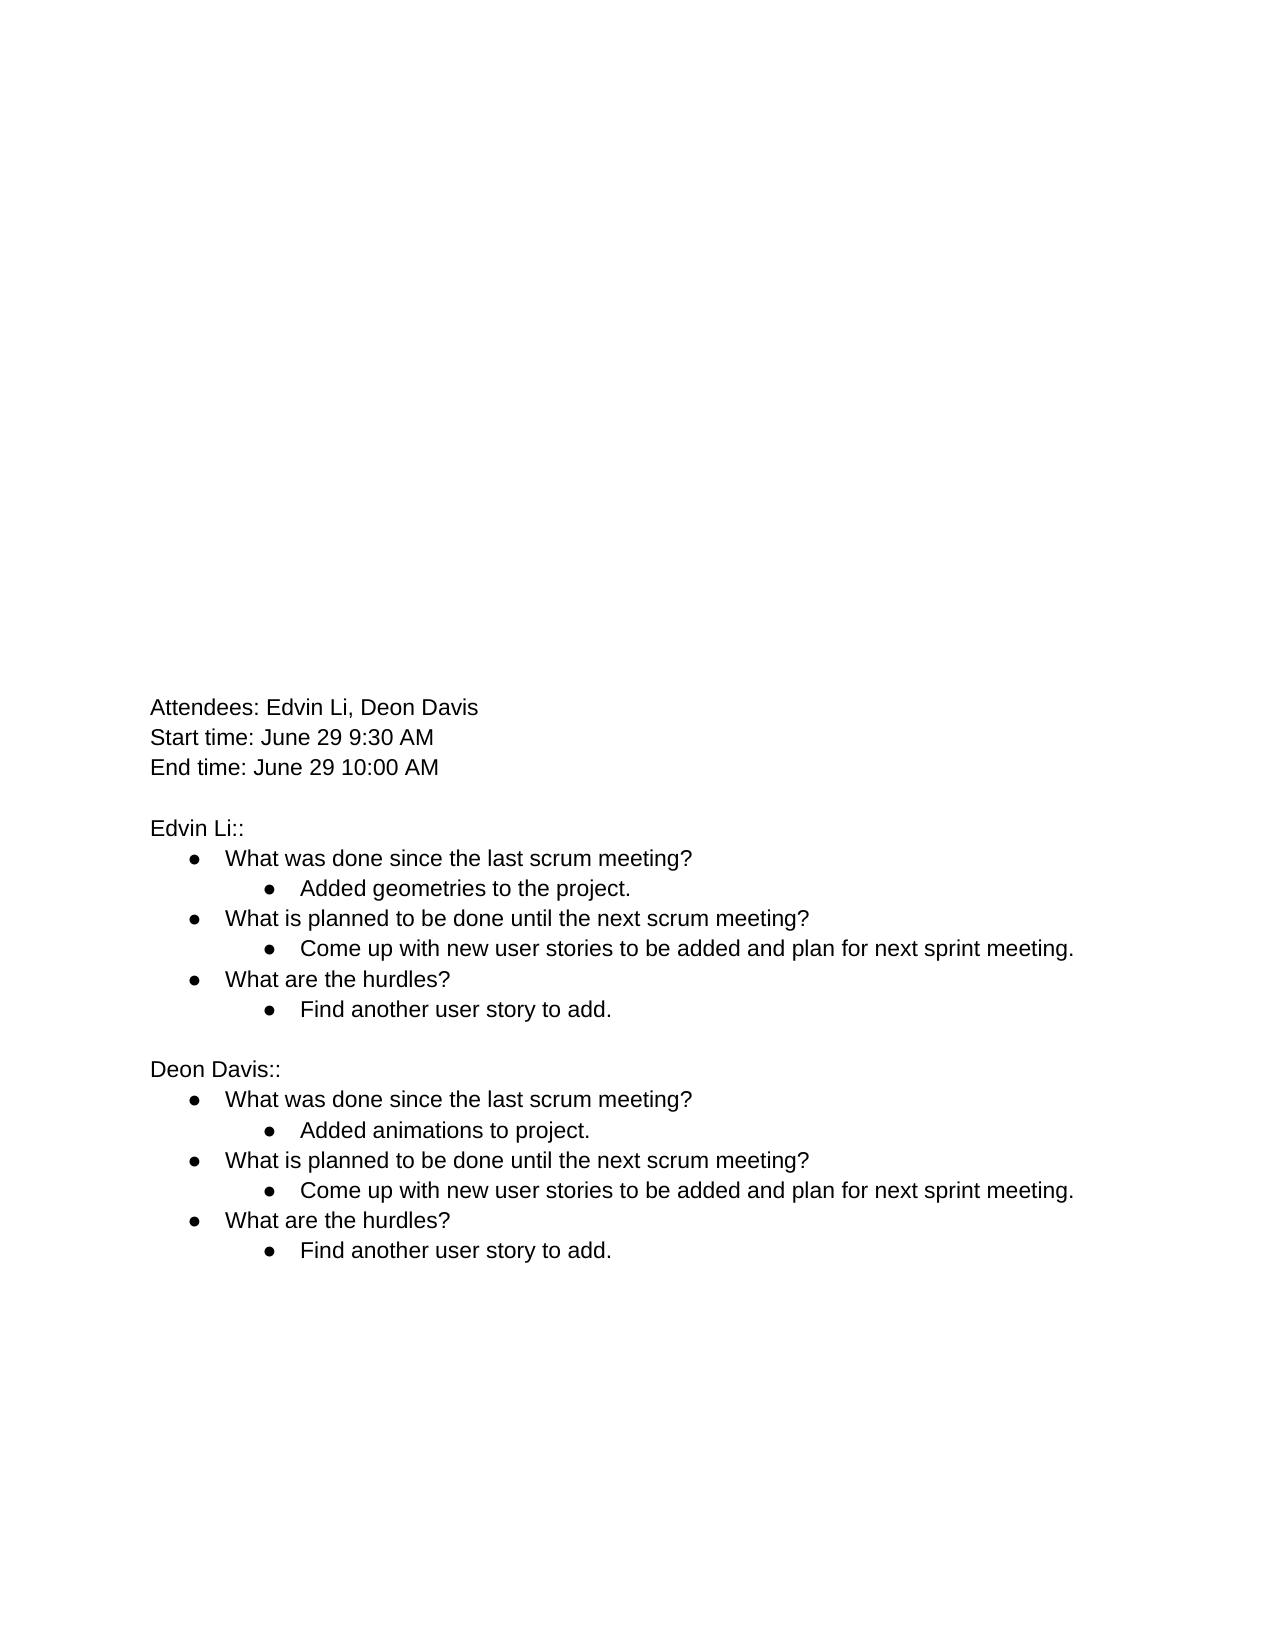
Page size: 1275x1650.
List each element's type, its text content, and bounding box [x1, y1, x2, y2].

text Start time: June 29 9:30 AM [150, 724, 1125, 750]
list Added geometries to the project. [225, 875, 1125, 901]
text End time: June 29 10:00 AM [150, 754, 1125, 781]
list Find another user story to add. [225, 1237, 1125, 1264]
list What are the hurdles? [187, 966, 1125, 992]
list What was done since the last scrum meeting? [187, 1086, 1125, 1113]
list Find another user story to add. [225, 996, 1125, 1022]
list What is planned to be done until the next scrum meeting? [187, 905, 1125, 932]
list What are the hurdles? [187, 1207, 1125, 1234]
text Edvin Li:: [150, 814, 1125, 841]
list Added animations to project. [225, 1117, 1125, 1143]
list What is planned to be done until the next scrum meeting? [187, 1147, 1125, 1173]
list Come up with new user stories to be added and plan for next sprint meeting. [225, 935, 1125, 962]
text Attendees: Edvin Li, Deon Davis [150, 694, 1125, 720]
text Deon Davis:: [150, 1056, 1125, 1083]
list What was done since the last scrum meeting? [187, 845, 1125, 871]
list Come up with new user stories to be added and plan for next sprint meeting. [225, 1177, 1125, 1203]
